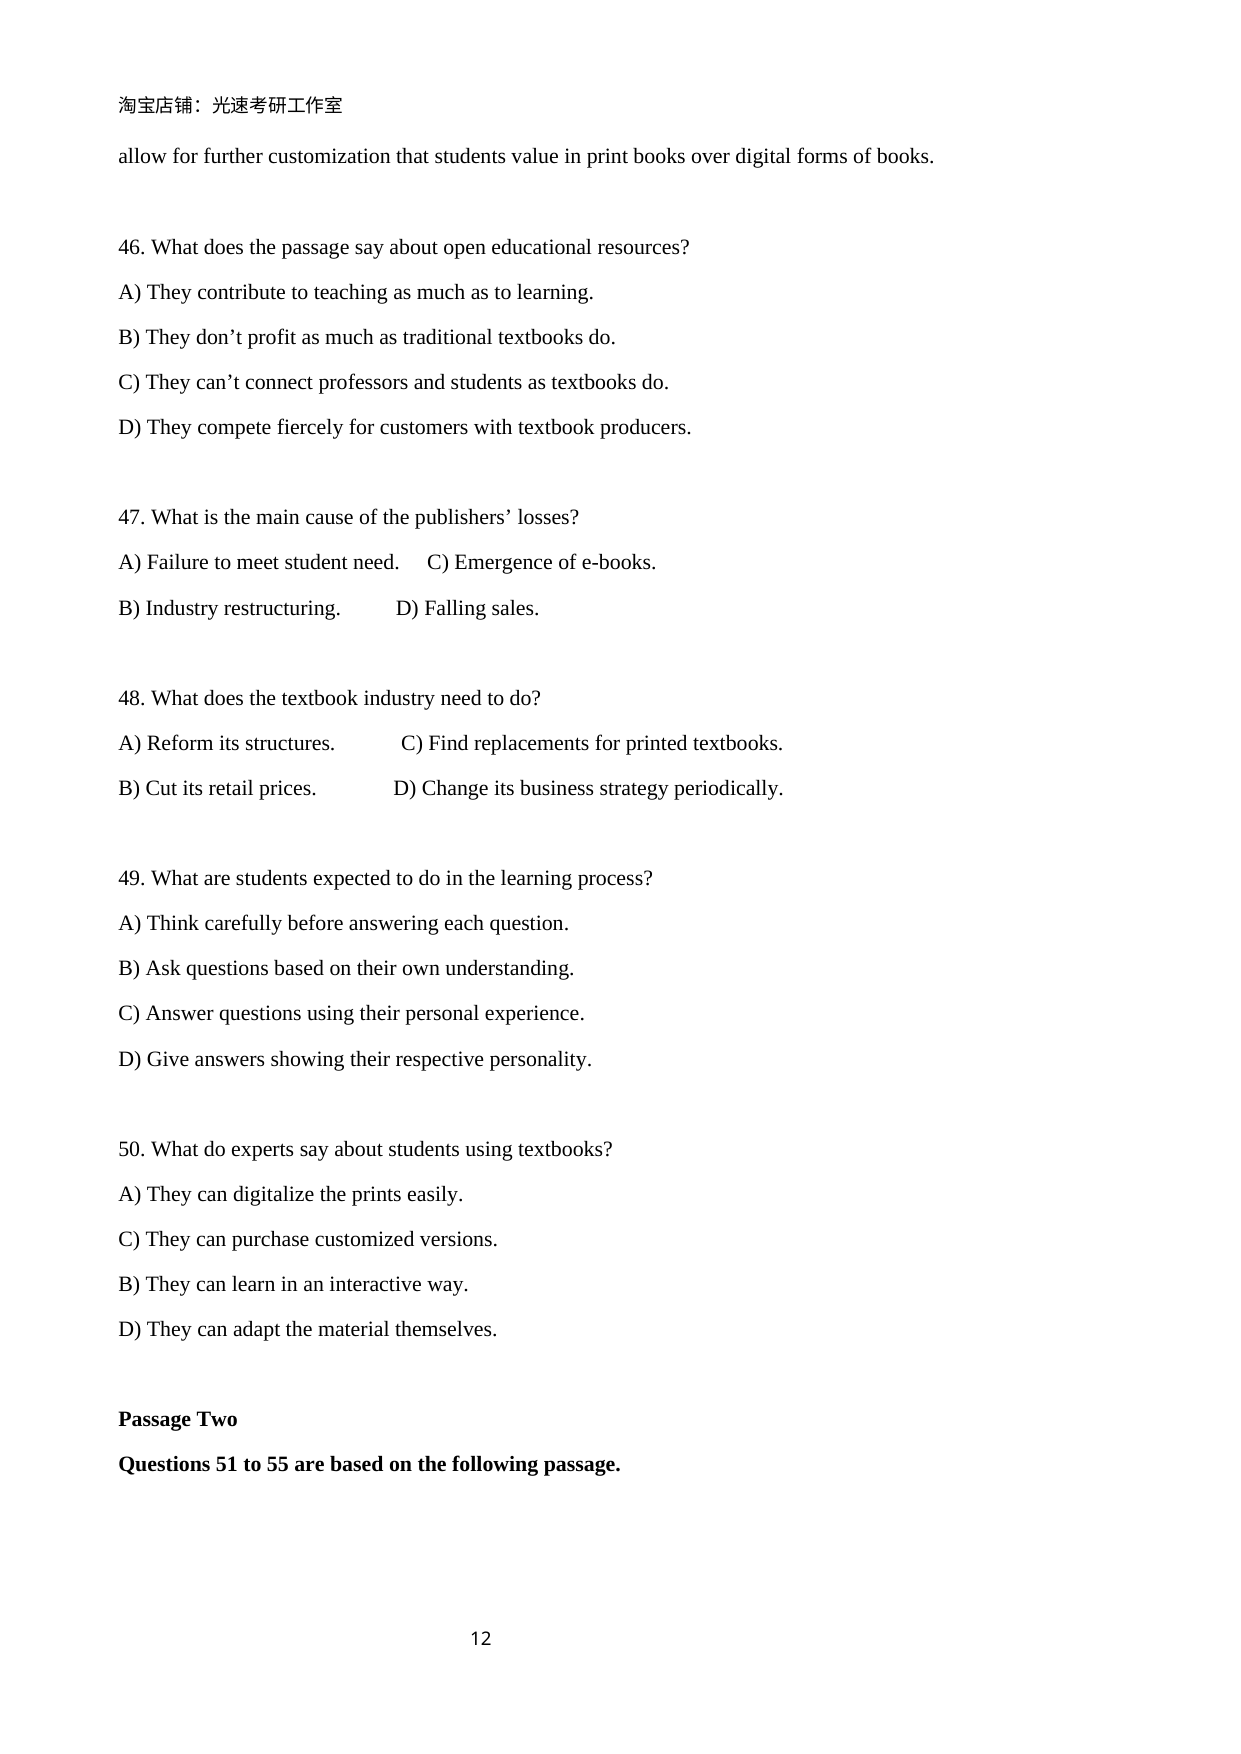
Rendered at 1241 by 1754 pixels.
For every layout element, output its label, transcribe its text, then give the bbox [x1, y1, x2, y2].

text A) Think carefully before answering each question. [118, 907, 1122, 939]
text Questions 51 to 55 are based on the following passage. [118, 1448, 1122, 1480]
text 46. What does the passage say about open educational resources? [118, 230, 1122, 262]
text A) They contribute to teaching as much as to learning. [118, 275, 1122, 308]
text C) They can’t connect professors and students as textbooks do. [118, 365, 1122, 398]
text A) They can digitalize the prints easily. [118, 1177, 1122, 1210]
text A) Reform its structures. C) Find replacements for printed textbooks. [118, 726, 1122, 759]
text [118, 140, 1122, 172]
text B) They can learn in an interactive way. [118, 1267, 1122, 1300]
text D) They compete fiercely for customers with textbook producers. [118, 410, 1122, 443]
text C) Answer questions using their personal experience. [118, 997, 1122, 1029]
text C) They can purchase customized versions. [118, 1222, 1122, 1255]
text B) Cut its retail prices. D) Change its business strategy periodically. [118, 771, 1122, 804]
text 49. What are students expected to do in the learning process? [118, 861, 1122, 894]
text 48. What does the textbook industry need to do? [118, 681, 1122, 713]
text D) Give answers showing their respective personality. [118, 1042, 1122, 1074]
text 47. What is the main cause of the publishers’ losses? [118, 501, 1122, 533]
text A) Failure to meet student need. C) Emergence of e-books. [118, 546, 1122, 578]
text B) Ask questions based on their own understanding. [118, 952, 1122, 984]
text B) Industry restructuring. D) Falling sales. [118, 591, 1122, 623]
text 50. What do experts say about students using textbooks? [118, 1132, 1122, 1164]
text D) They can adapt the material themselves. [118, 1312, 1122, 1345]
text Passage Two [118, 1403, 1122, 1435]
text B) They don’t profit as much as traditional textbooks do. [118, 320, 1122, 353]
